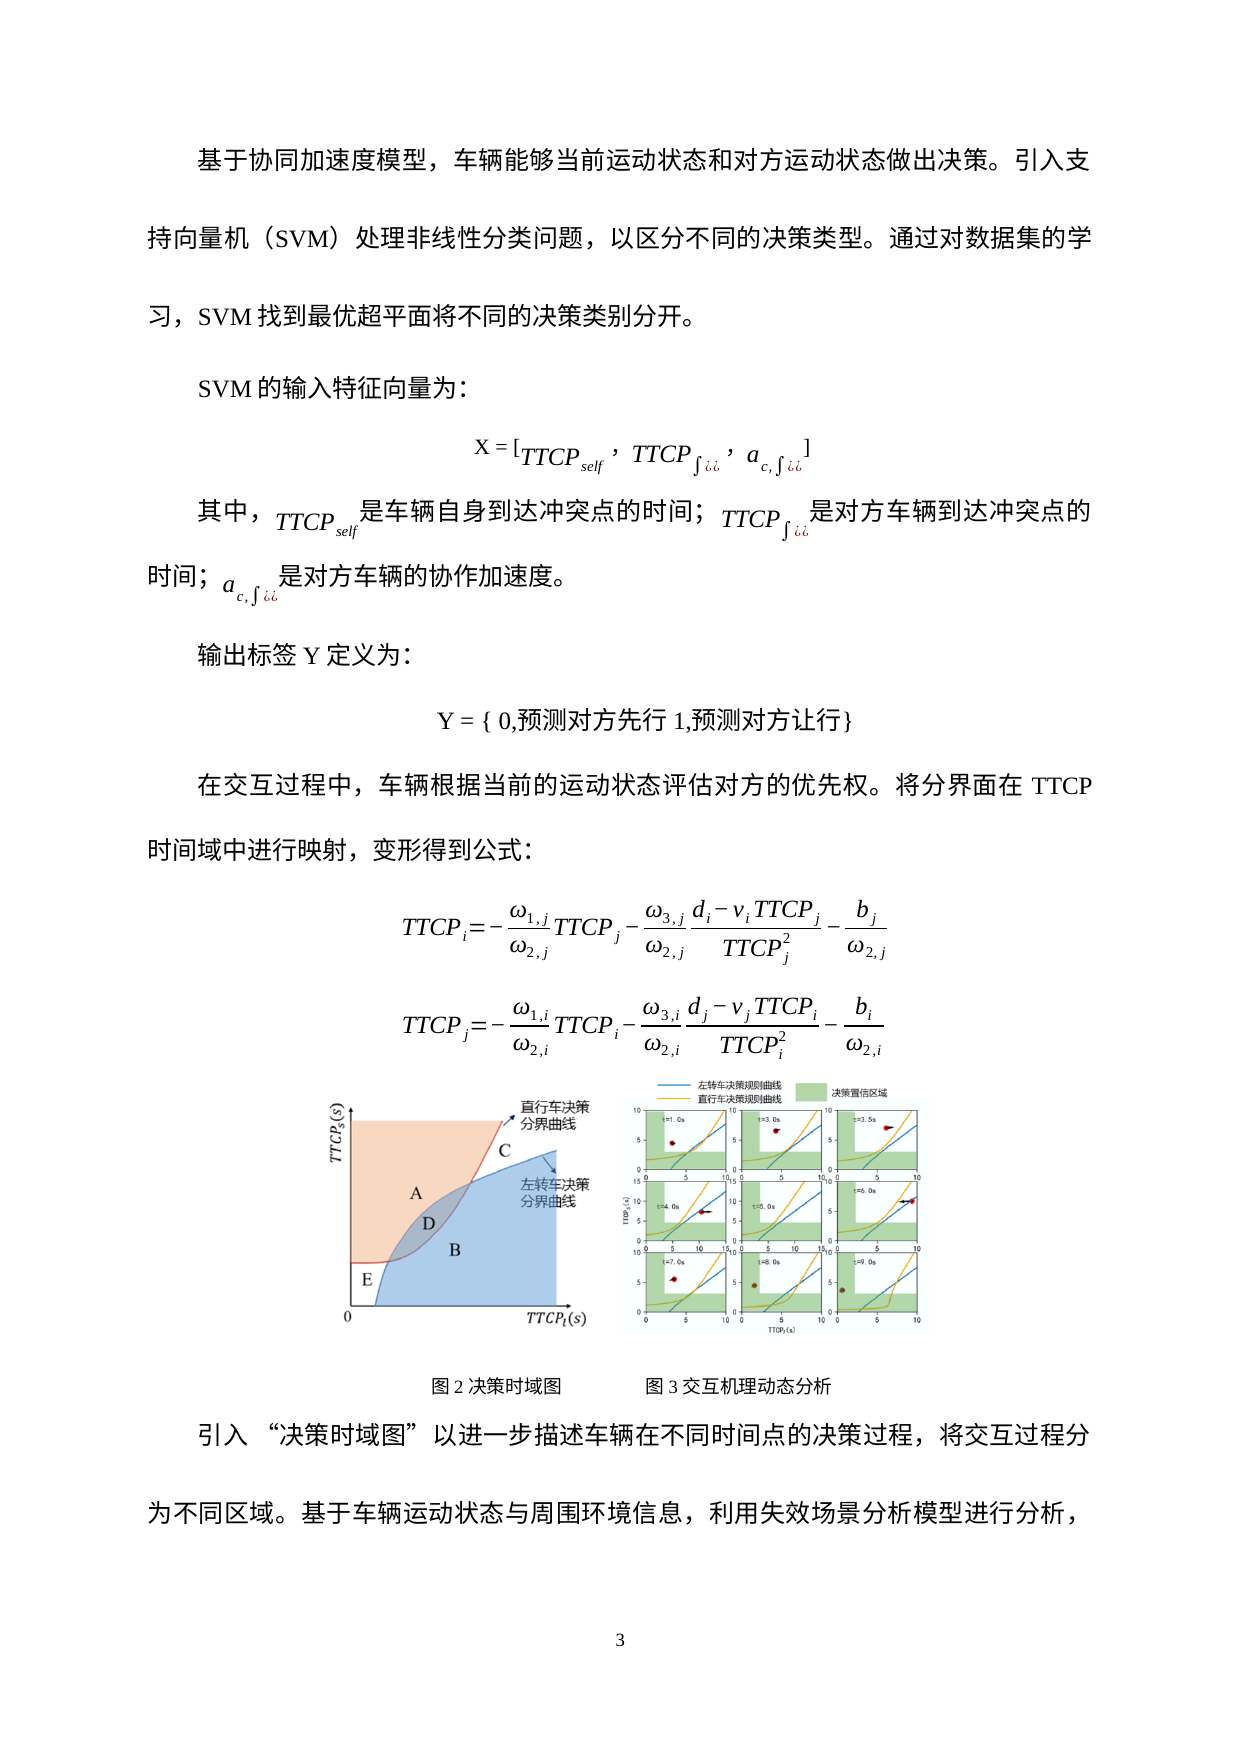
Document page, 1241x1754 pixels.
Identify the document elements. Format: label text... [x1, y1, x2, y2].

text 图2 决策时域图 图3 交互机理动态分析 [148, 1369, 1092, 1401]
picture [621, 1076, 930, 1337]
text 在交互过程中，车辆根据当前的运动状态评估对方的优先权。将分界面在TTCP时间域中进行映射，变形得到公式： [148, 751, 1092, 881]
text 基于协同加速度模型，车辆能够当前运动状态和对方运动状态做出决策。引入支持向量机（SVM）处理非线性分类问题，以区分不同的决策类型。通过对数据集的学习，SVM找到最优超平面将不同的决策类别分开。 [148, 126, 1092, 347]
text 输出标签Y定义为： [148, 621, 1092, 686]
picture [310, 1094, 603, 1337]
text X = [ ， ，] [148, 426, 1092, 491]
text Y = { 0,预测对方先行 1,预测对方让行} [148, 686, 1092, 751]
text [148, 1401, 1092, 1544]
text SVM的输入特征向量为： [148, 354, 1092, 419]
text 其中，是车辆自身到达冲突点的时间；是对方车辆到达冲突点的时间；是对方车辆的协作加速度。 [148, 491, 1092, 621]
